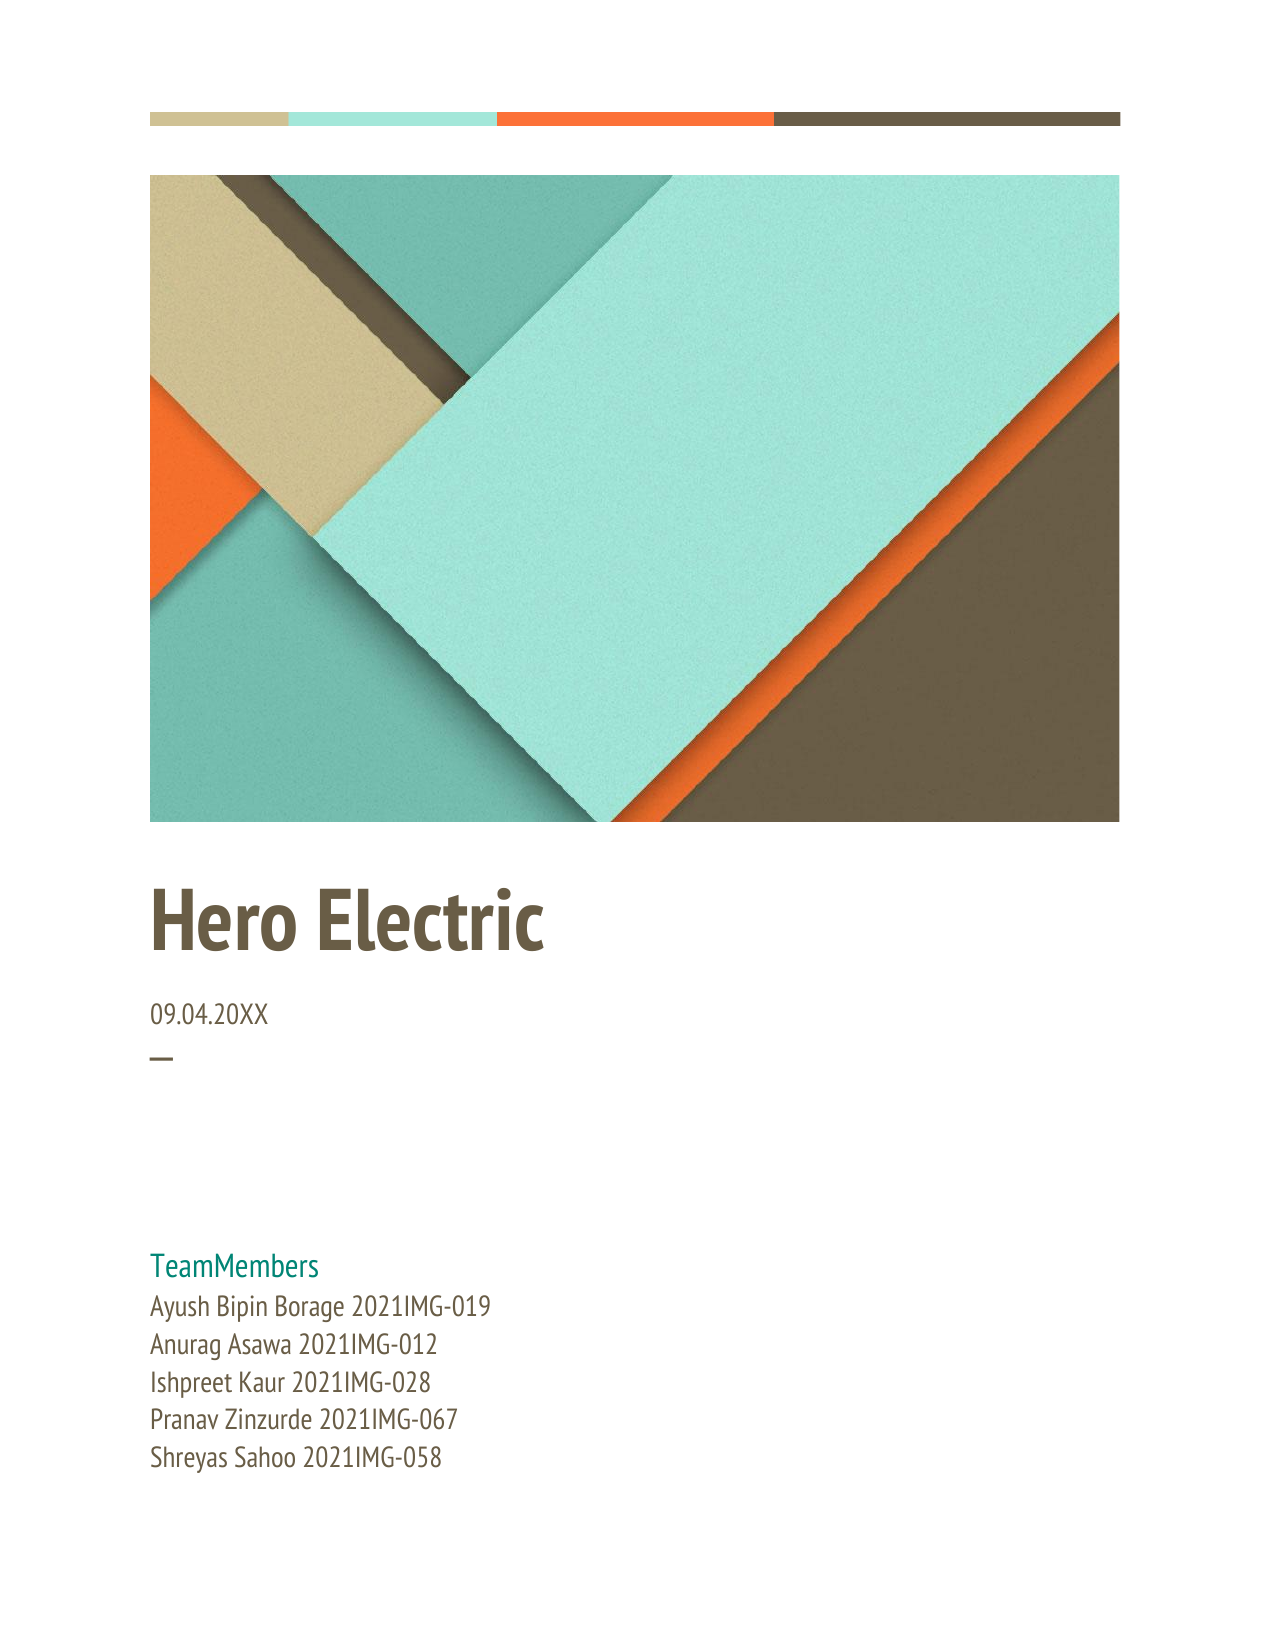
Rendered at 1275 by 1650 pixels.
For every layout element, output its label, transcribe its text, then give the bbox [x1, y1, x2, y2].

text Shreyas Sahoo 2021IMG-058 [150, 1438, 1125, 1476]
text Anurag Asawa 2021IMG-012 [150, 1325, 1125, 1362]
picture [150, 112, 1121, 126]
text Ishpreet Kaur 2021IMG-028 [150, 1362, 1125, 1400]
text ─ [150, 1033, 1125, 1084]
subtitle 09.04.20XX [150, 995, 1125, 1033]
text Pranav Zinzurde 2021IMG-067 [150, 1400, 1125, 1438]
text TeamMembers [150, 1244, 1125, 1287]
text Ayush Bipin Borage 2021IMG-019 [150, 1287, 1125, 1325]
picture [150, 175, 1120, 822]
title Hero Electric [150, 861, 1125, 974]
